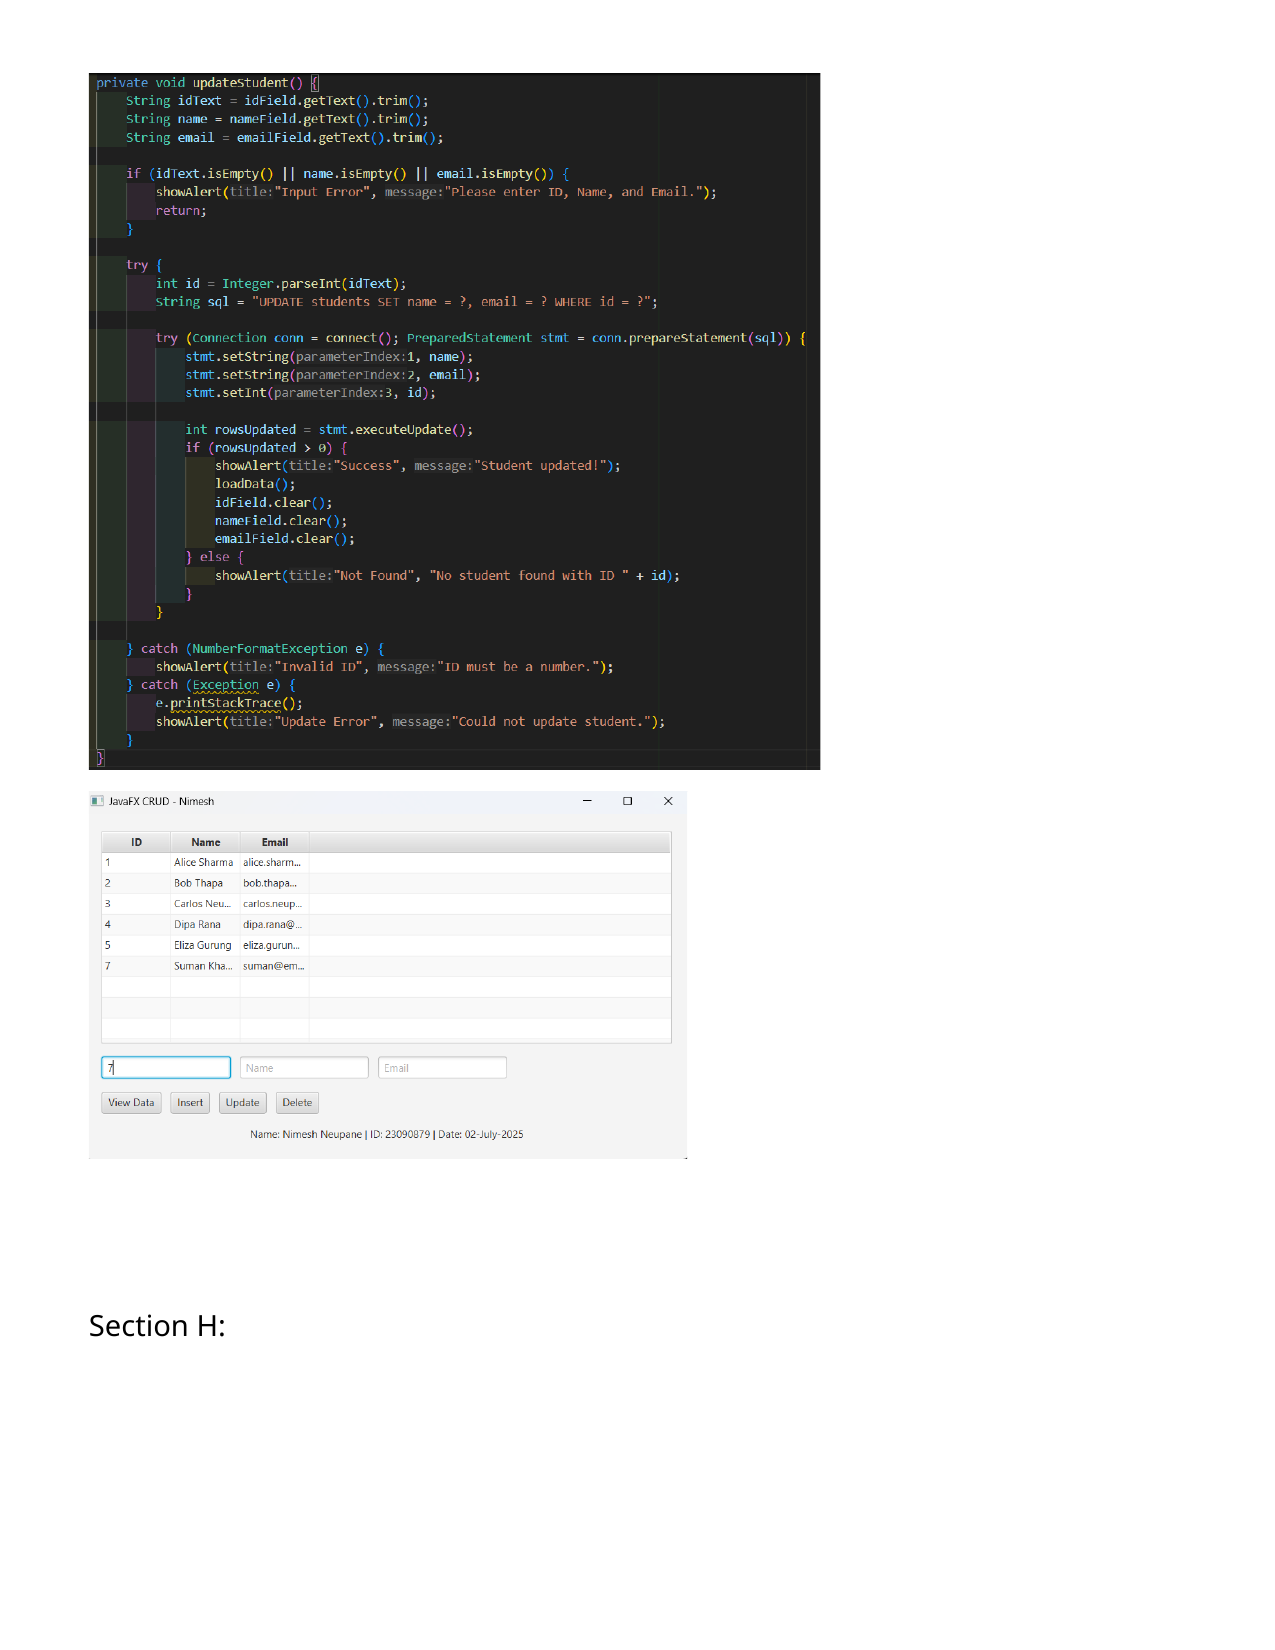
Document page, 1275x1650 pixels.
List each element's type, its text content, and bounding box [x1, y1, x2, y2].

picture [88, 791, 688, 1159]
text Section H: [89, 1305, 1196, 1345]
picture [88, 73, 821, 770]
